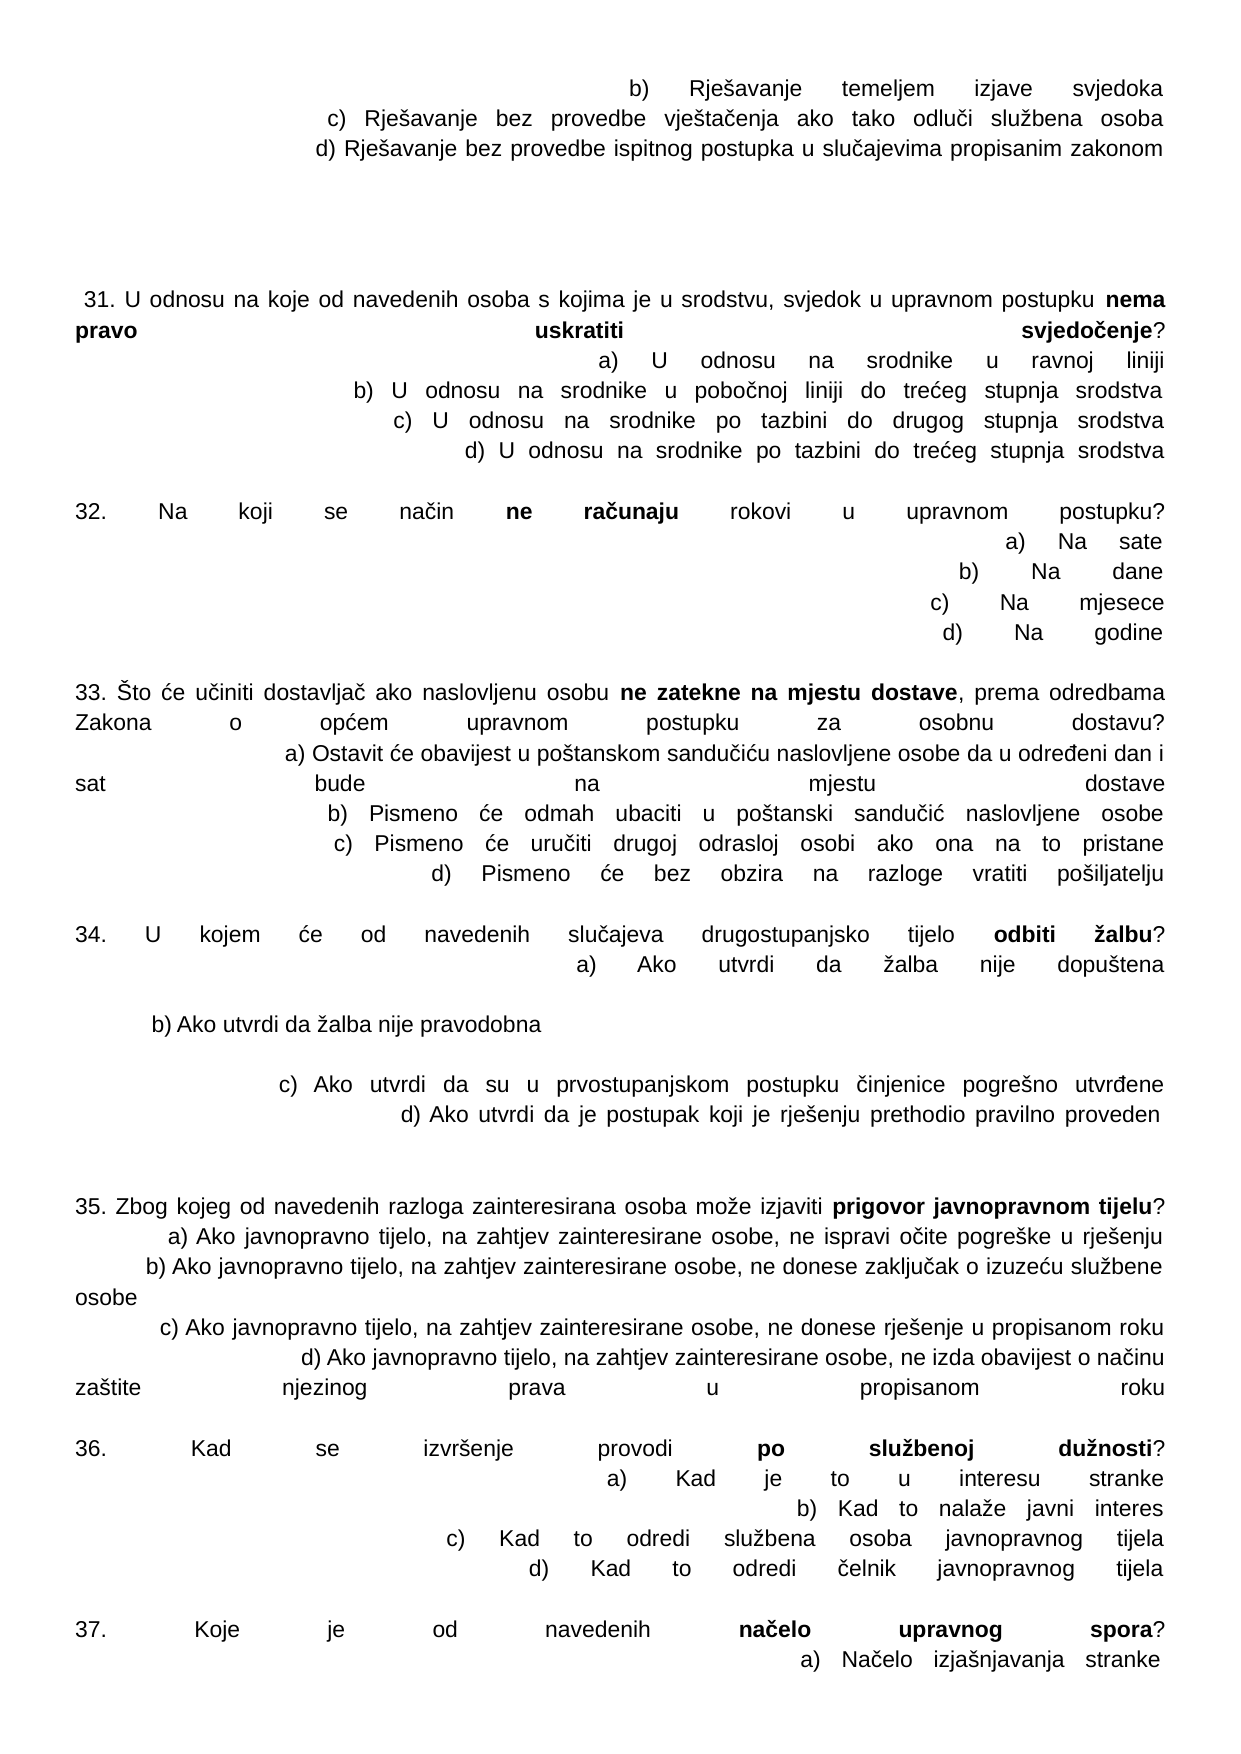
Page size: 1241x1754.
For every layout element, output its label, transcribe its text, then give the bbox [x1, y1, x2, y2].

text c) Ako utvrdi da su u prvostupanjskom postupku činjenice pogrešno utvrđene d) Ako utvrdi da je postupak koji je rješenju prethodio pravilno proveden [75, 1071, 1165, 1159]
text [75, 75, 1165, 1038]
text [75, 1193, 1165, 1672]
